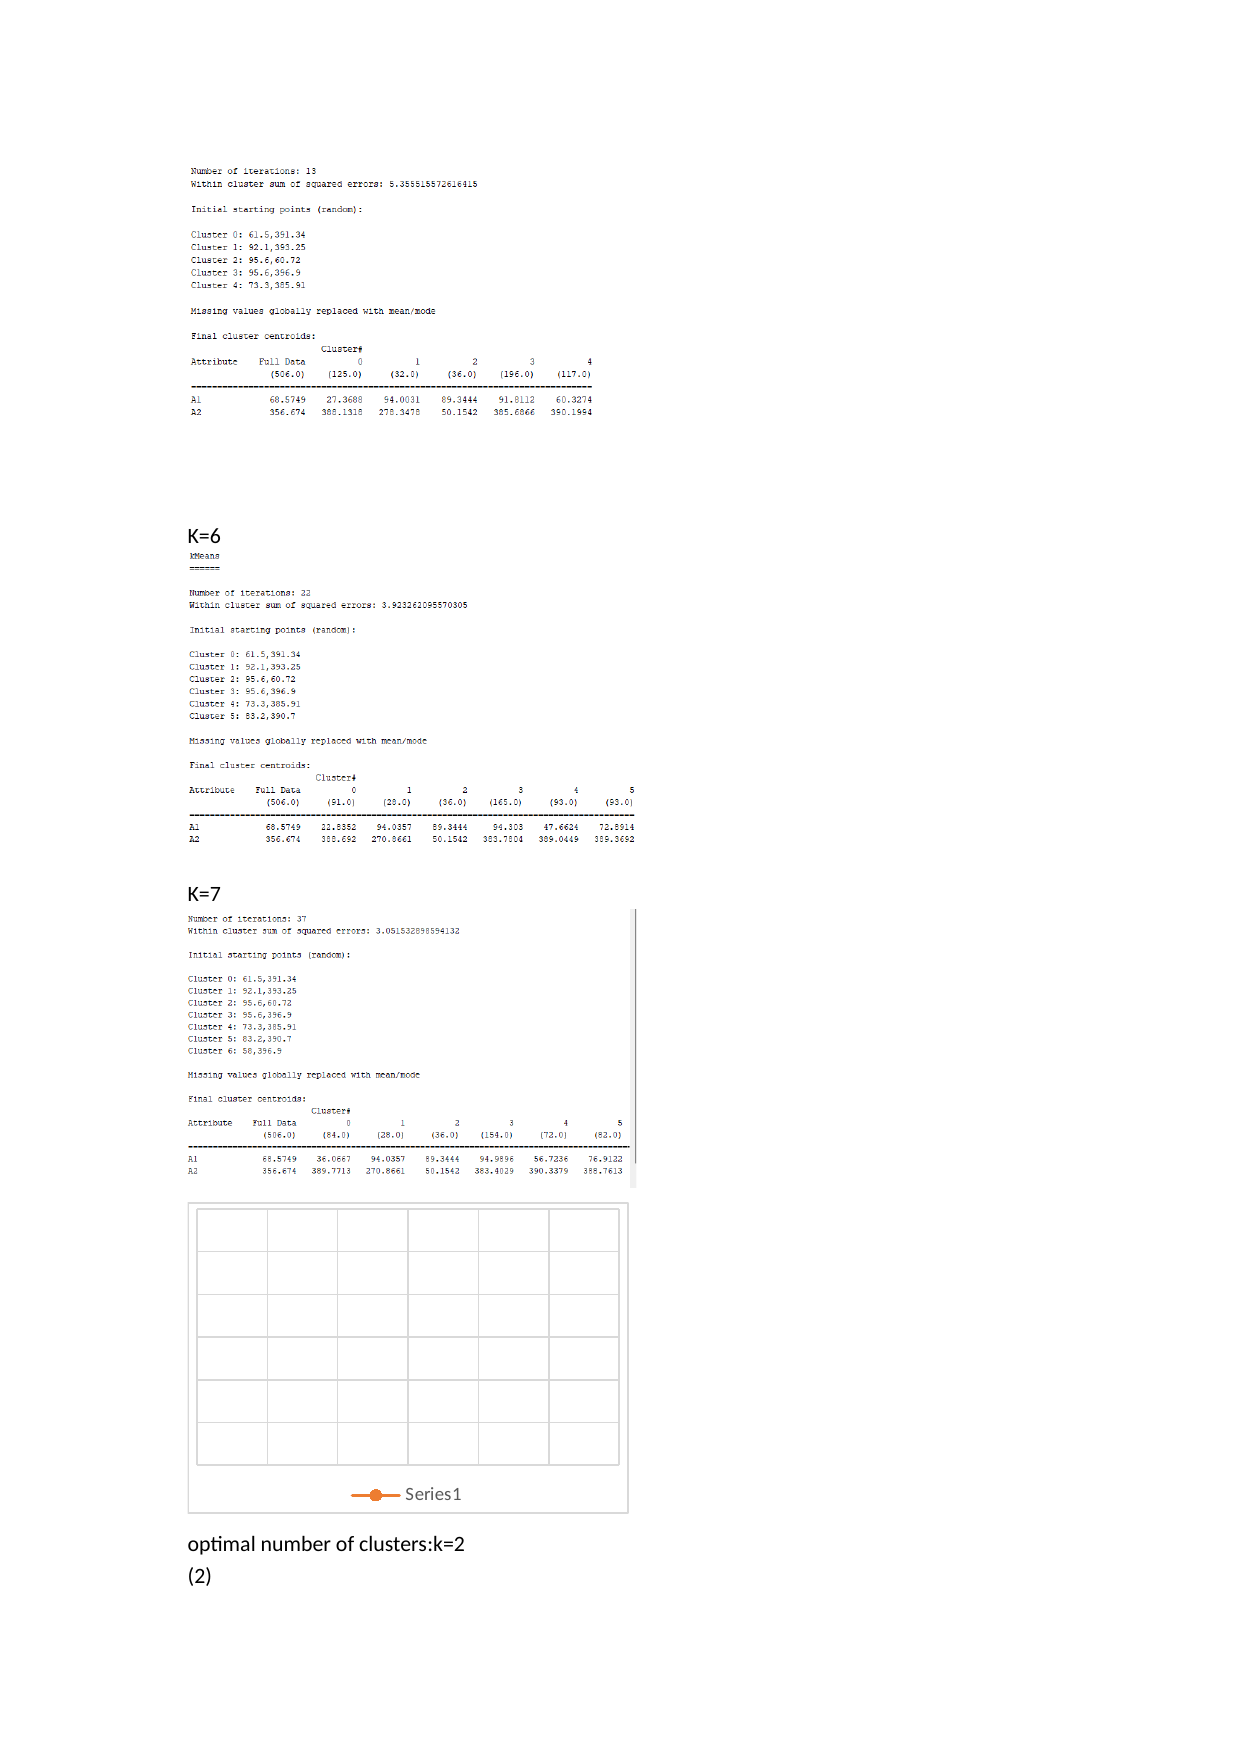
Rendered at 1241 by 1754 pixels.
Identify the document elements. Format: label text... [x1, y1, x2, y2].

picture [187, 162, 606, 426]
text (2) [187, 1559, 1053, 1592]
text optimal number of clusters:k=2 [187, 1527, 1053, 1559]
picture [187, 552, 642, 854]
text K=7 [187, 877, 1053, 909]
picture [187, 909, 637, 1188]
text K=6 [187, 519, 1053, 552]
